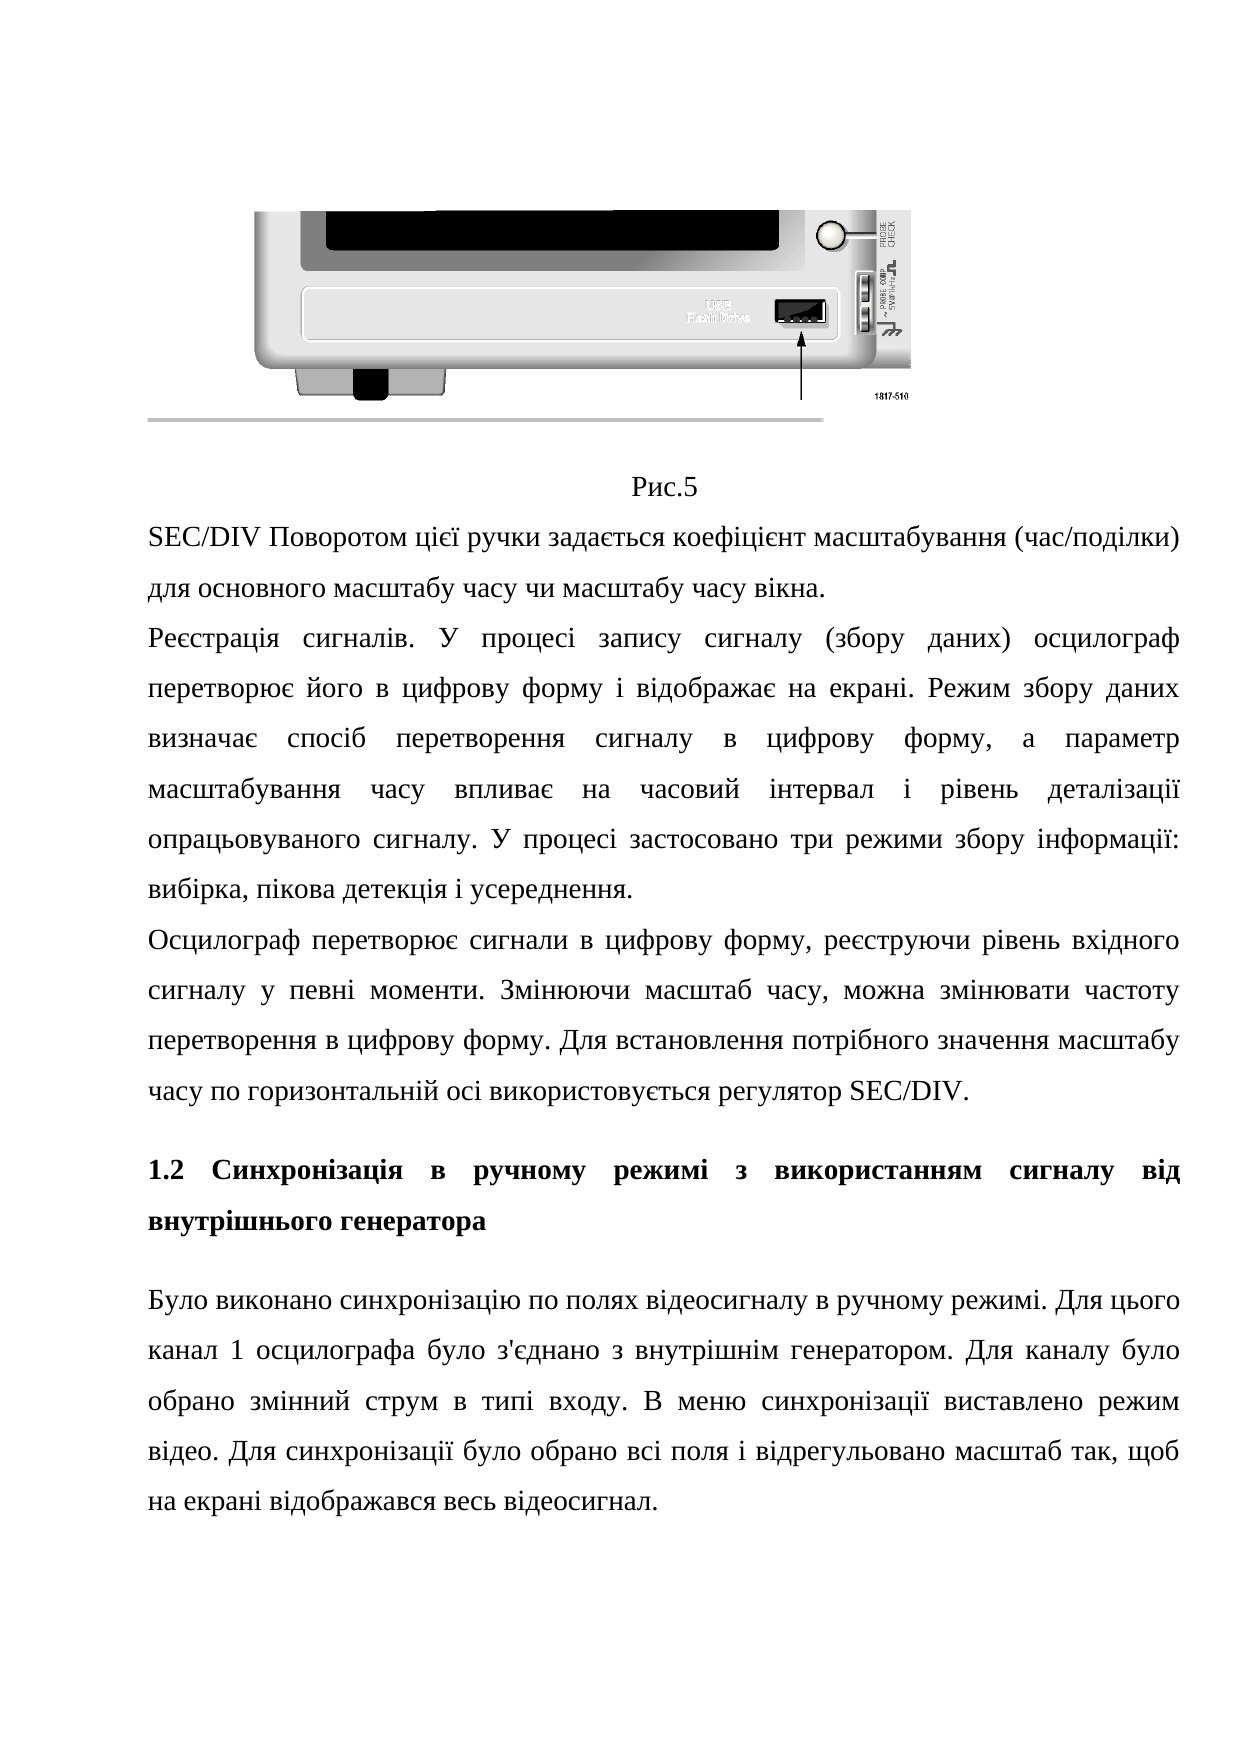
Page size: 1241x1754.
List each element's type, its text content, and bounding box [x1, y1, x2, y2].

picture [147, 418, 824, 422]
text Осцилограф перетворює сигнали в цифрову форму, реєструючи рівень вхідного сигналу у певні моменти. Змінюючи масштаб часу, можна змінювати частоту перетворення в цифрову форму. Для встановлення потрібного значення масштабу часу по горизонтальній осі використовується регулятор SEC/DIV. [148, 922, 1181, 1106]
text Реєстрація сигналів. У процесі запису сигналу (збору даних) осцилограф перетворює його в цифрову форму і відображає на екрані. Режим збору даних визначає спосіб перетворення сигналу в цифрову форму, а параметр масштабування часу впливає на часовий інтервал і рівень деталізації опрацьовуваного сигналу. У процесі застосовано три режими збору інформації: вибірка, пікова детекція і усереднення. [148, 620, 1181, 905]
text SEC/DIV Поворотом цієї ручки задається коефіцієнт масштабування (час/поділки) для основного масштабу часу чи масштабу часу вікна. [148, 519, 1181, 603]
picture [254, 210, 912, 402]
text Було виконано синхронізацію по полях відеосигналу в ручному режимі. Для цього канал 1 осцилографа було з'єднано з внутрішнім генератором. Для каналу було обрано змінний струм в типі входу. В меню синхронізації виставлено режим відео. Для синхронізації було обрано всі поля і відрегульовано масштаб так, щоб на екрані відображався весь відеосигнал. [148, 1282, 1181, 1517]
text Рис.5 [148, 469, 1181, 503]
text 1.2 Синхронізація в ручному режимі з використанням сигналу від внутрішнього генератора [148, 1152, 1181, 1236]
